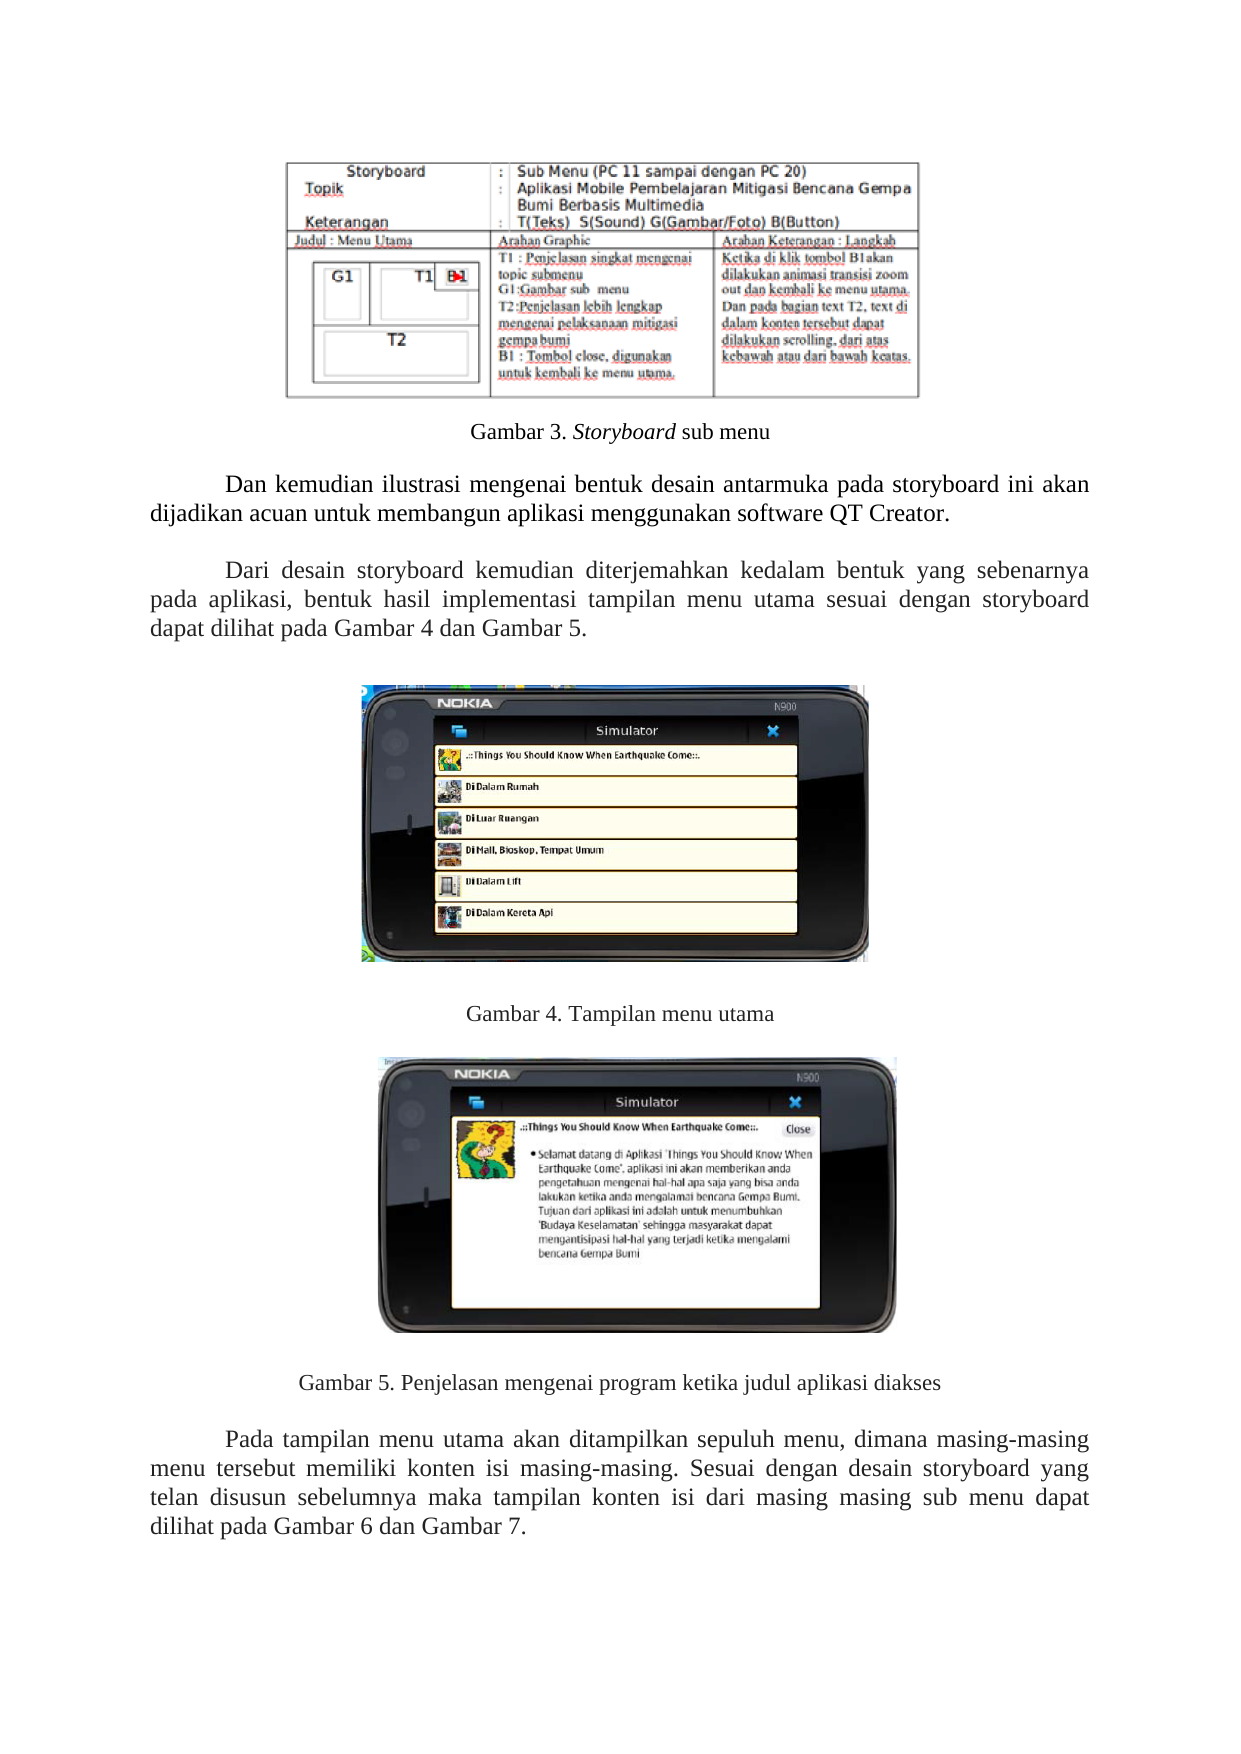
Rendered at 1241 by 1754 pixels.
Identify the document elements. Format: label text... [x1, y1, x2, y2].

text Dari desain storyboard kemudian diterjemahkan kedalam bentuk yang sebenarnya pada aplikasi, bentuk hasil implementasi tampilan menu utama sesuai dengan storyboard dapat dilihat pada Gambar 4 dan Gambar 5. [150, 555, 1090, 642]
text Gambar 5. Penjelasan mengenai program ketika judul aplikasi diakses [150, 1369, 1090, 1396]
text Dan kemudian ilustrasi mengenai bentuk desain antarmuka pada storyboard ini akan dijadikan acuan untuk membangun aplikasi menggunakan software QT Creator. [150, 469, 1090, 527]
text Gambar 3. Storyboard sub menu [150, 418, 1090, 444]
text Gambar 4. Tampilan menu utama [150, 1001, 1090, 1027]
text Pada tampilan menu utama akan ditampilkan sepuluh menu, dimana masing-masing menu tersebut memiliki konten isi masing-masing. Sesuai dengan desain storyboard yang telan disusun sebelumnya maka tampilan konten isi dari masing masing sub menu dapat dilihat pada Gambar 6 dan Gambar 7. [150, 1424, 1090, 1539]
